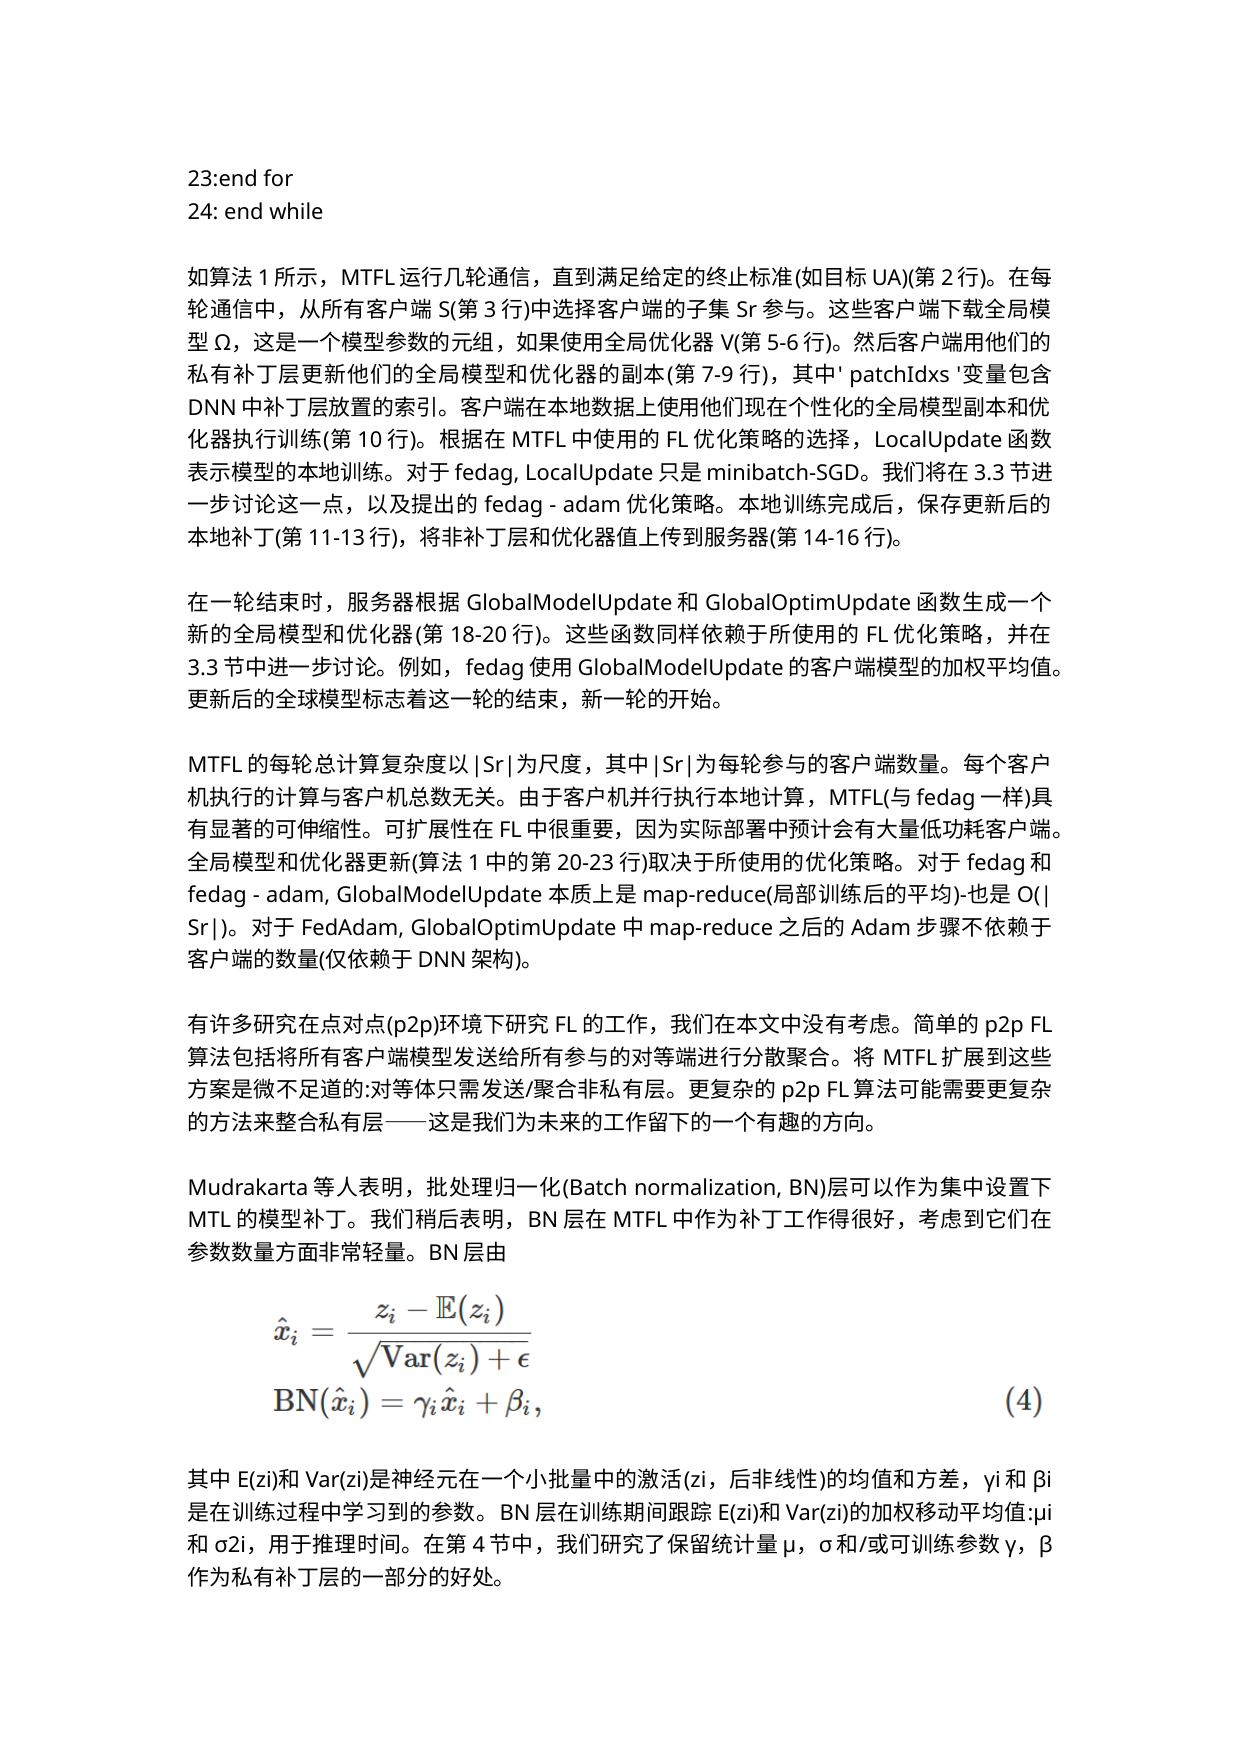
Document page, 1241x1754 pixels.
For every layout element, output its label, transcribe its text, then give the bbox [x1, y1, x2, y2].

text 如算法1所示，MTFL运行几轮通信，直到满足给定的终止标准(如目标UA)(第2行)。在每轮通信中，从所有客户端S(第3行)中选择客户端的子集Sr参与。这些客户端下载全局模型Ω，这是一个模型参数的元组，如果使用全局优化器V(第5-6行)。然后客户端用他们的私有补丁层更新他们的全局模型和优化器的副本(第7-9行)，其中' patchIdxs '变量包含DNN中补丁层放置的索引。客户端在本地数据上使用他们现在个性化的全局模型副本和优化器执行训练(第10行)。根据在MTFL中使用的FL优化策略的选择，LocalUpdate函数表示模型的本地训练。对于fedag, LocalUpdate只是minibatch-SGD。我们将在3.3节进一步讨论这一点，以及提出的fedag - adam优化策略。本地训练完成后，保存更新后的本地补丁(第11-13行)，将非补丁层和优化器值上传到服务器(第14-16行)。 [187, 259, 1053, 552]
text MTFL的每轮总计算复杂度以|Sr|为尺度，其中|Sr|为每轮参与的客户端数量。每个客户机执行的计算与客户机总数无关。由于客户机并行执行本地计算，MTFL(与fedag一样)具有显著的可伸缩性。可扩展性在FL中很重要，因为实际部署中预计会有大量低功耗客户端。全局模型和优化器更新(算法1中的第20-23行)取决于所使用的优化策略。对于fedag和fedag - adam, GlobalModelUpdate本质上是map-reduce(局部训练后的平均)-也是O(|Sr|)。对于FedAdam, GlobalOptimUpdate中map-reduce之后的Adam步骤不依赖于客户端的数量(仅依赖于DNN架构)。 [187, 747, 1053, 974]
text 在一轮结束时，服务器根据GlobalModelUpdate和GlobalOptimUpdate函数生成一个新的全局模型和优化器(第18-20行)。这些函数同样依赖于所使用的FL优化策略，并在3.3节中进一步讨论。例如，fedag使用GlobalModelUpdate的客户端模型的加权平均值。更新后的全球模型标志着这一轮的结束，新一轮的开始。 [187, 584, 1053, 714]
text 其中E(zi)和Var(zi)是神经元在一个小批量中的激活(zi，后非线性)的均值和方差，γi和βi是在训练过程中学习到的参数。BN层在训练期间跟踪E(zi)和Var(zi)的加权移动平均值:μi和σ2i，用于推理时间。在第4节中，我们研究了保留统计量μ，σ和/或可训练参数γ，β作为私有补丁层的一部分的好处。 [187, 1462, 1053, 1592]
picture [187, 1267, 1053, 1462]
text 有许多研究在点对点(p2p)环境下研究FL的工作，我们在本文中没有考虑。简单的p2p FL算法包括将所有客户端模型发送给所有参与的对等端进行分散聚合。将MTFL扩展到这些方案是微不足道的:对等体只需发送/聚合非私有层。更复杂的p2p FL算法可能需要更复杂的方法来整合私有层——这是我们为未来的工作留下的一个有趣的方向。 [187, 1007, 1053, 1137]
text Mudrakarta等人表明，批处理归一化(Batch normalization, BN)层可以作为集中设置下MTL的模型补丁。我们稍后表明，BN层在MTFL中作为补丁工作得很好，考虑到它们在参数数量方面非常轻量。BN层由 [187, 1169, 1053, 1267]
text 24: end while [187, 194, 1053, 227]
text 23:end for [187, 162, 1053, 194]
